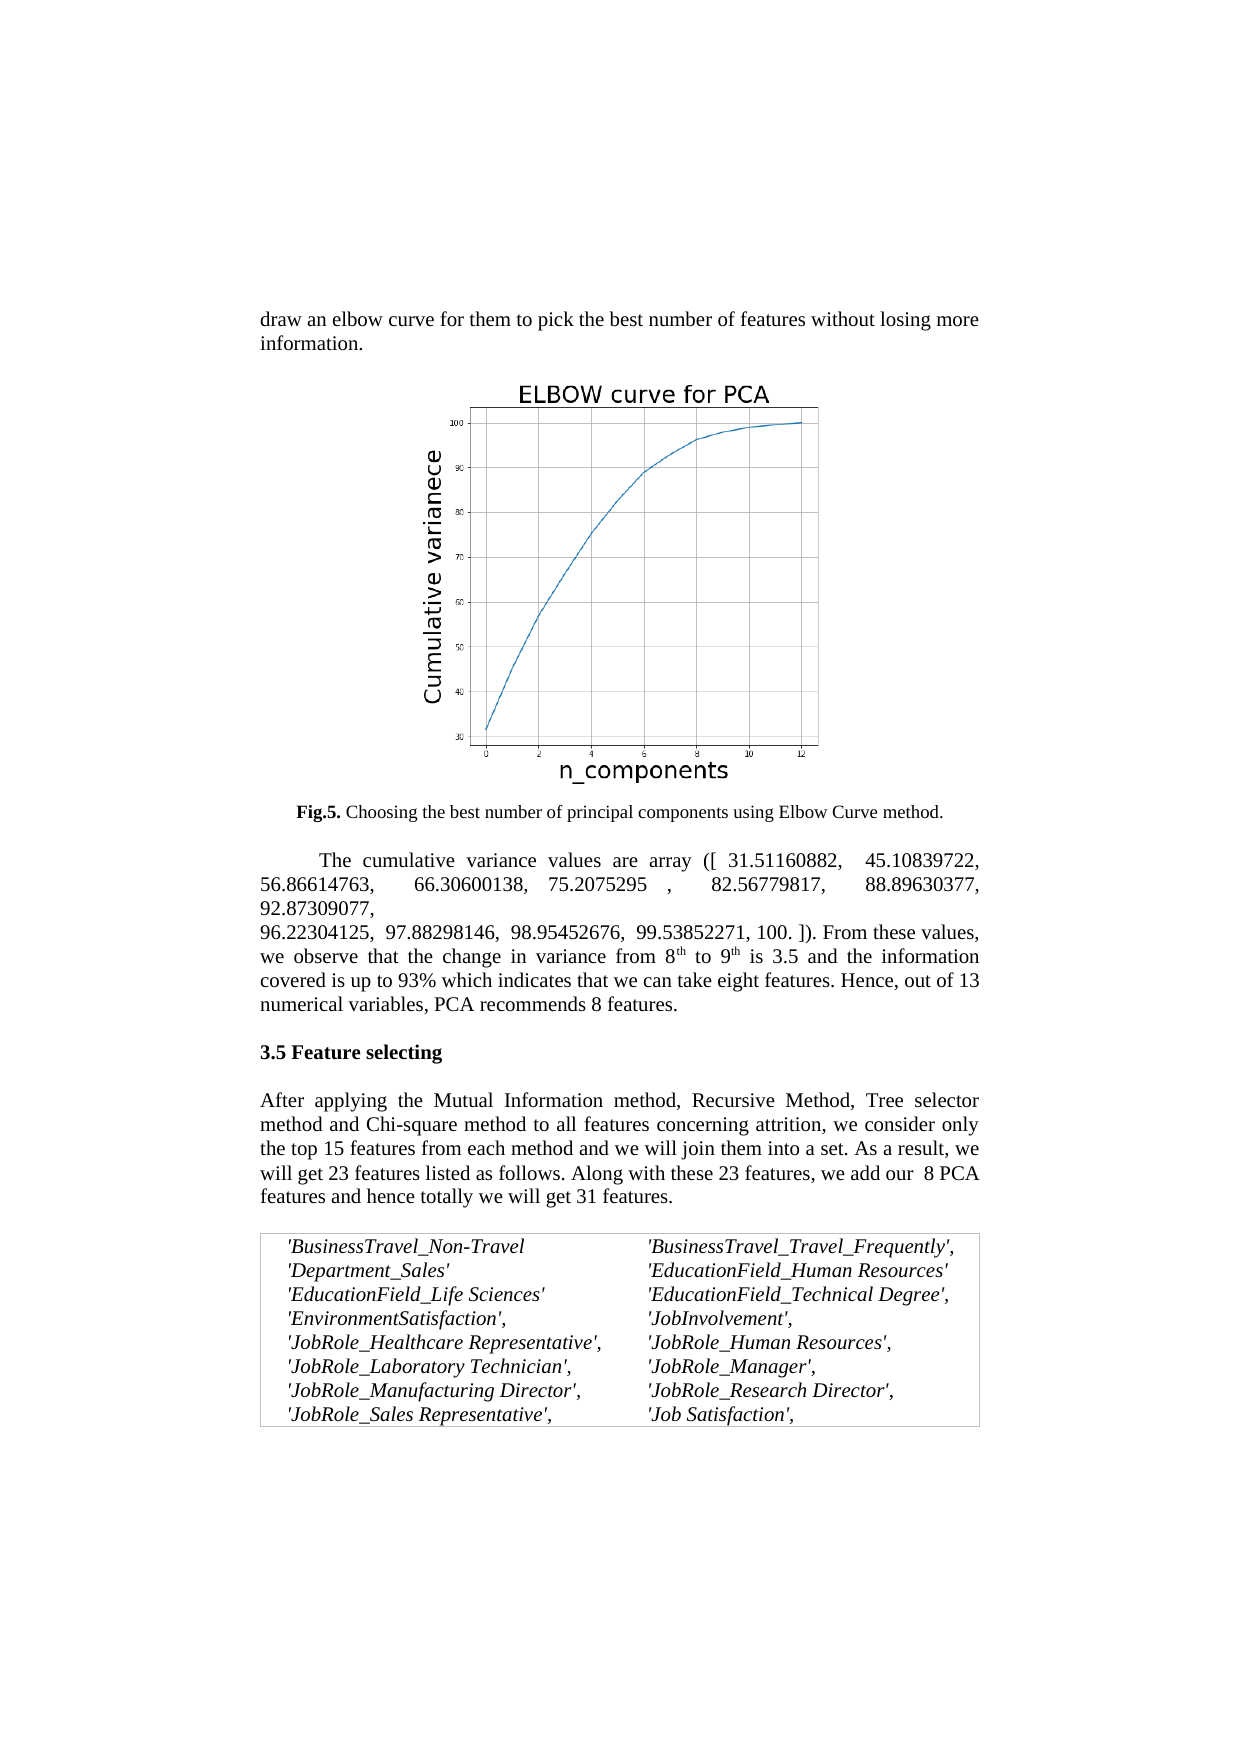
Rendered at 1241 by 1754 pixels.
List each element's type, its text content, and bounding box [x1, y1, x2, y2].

text The cumulative variance values are array ([ 31.51160882, 45.10839722, 56.86614763, 66.30600138, 75.2075295 , 82.56779817, 88.89630377, 92.87309077, [260, 848, 980, 920]
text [260, 307, 980, 355]
text 3.5 Feature selecting [260, 1040, 980, 1064]
text After applying the Mutual Information method, Recursive Method, Tree selector method and Chi-square method to all features concerning attrition, we consider only the top 15 features from each method and we will join them into a set. As a result, we will get 23 features listed as follows. Along with these 23 features, we add our 8 PCA features and hence totally we will get 31 features. [260, 1088, 980, 1208]
picture [418, 379, 822, 789]
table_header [261, 1234, 979, 1426]
text 96.22304125, 97.88298146, 98.95452676, 99.53852271, 100. ]). From these values, we observe that the change in variance from 8th to 9th is 3.5 and the information covered is up to 93% which indicates that we can take eight features. Hence, out of 13 numerical variables, PCA recommends 8 features. [260, 920, 980, 1016]
text Fig.5. Choosing the best number of principal components using Elbow Curve method. [260, 801, 980, 823]
